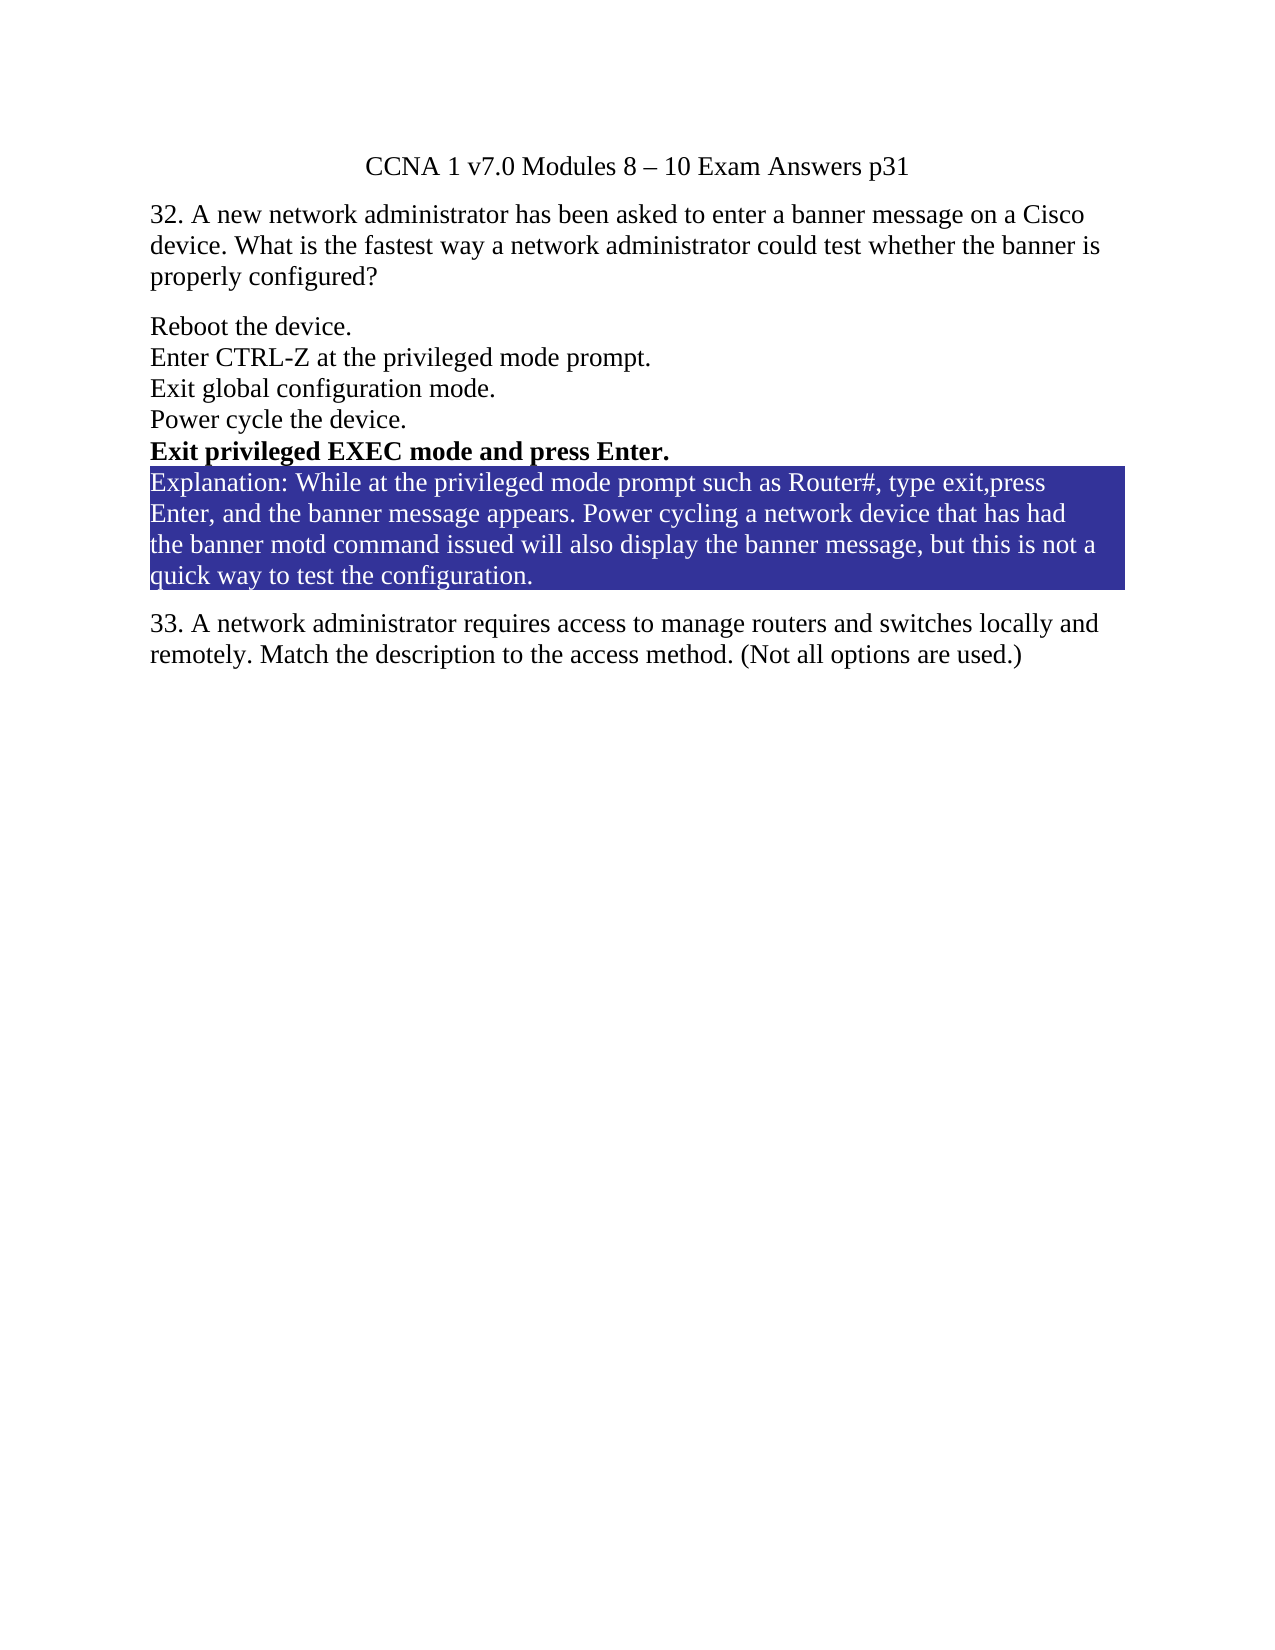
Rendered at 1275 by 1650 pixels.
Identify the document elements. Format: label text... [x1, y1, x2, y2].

text 33. A network administrator requires access to manage routers and switches locally and remotely. Match the description to the access method. (Not all options are used.) [150, 607, 1125, 669]
text Explanation: While at the privileged mode prompt such as Router#, type exit,press Enter, and the banner message appears. Power cycling a network device that has had the banner motd command issued will also display the banner message, but this is not a quick way to test the configuration. [150, 466, 1125, 590]
text 32. A new network administrator has been asked to enter a banner message on a Cisco device. What is the fastest way a network administrator could test whether the banner is properly configured? [150, 198, 1125, 291]
text CCNA 1 v7.0 Modules 8 – 10 Exam Answers p31 [150, 150, 1125, 181]
text Reboot the device. Enter CTRL-Z at the privileged mode prompt. Exit global configuration mode. Power cycle the device. Exit privileged EXEC mode and press Enter. [150, 310, 1125, 466]
